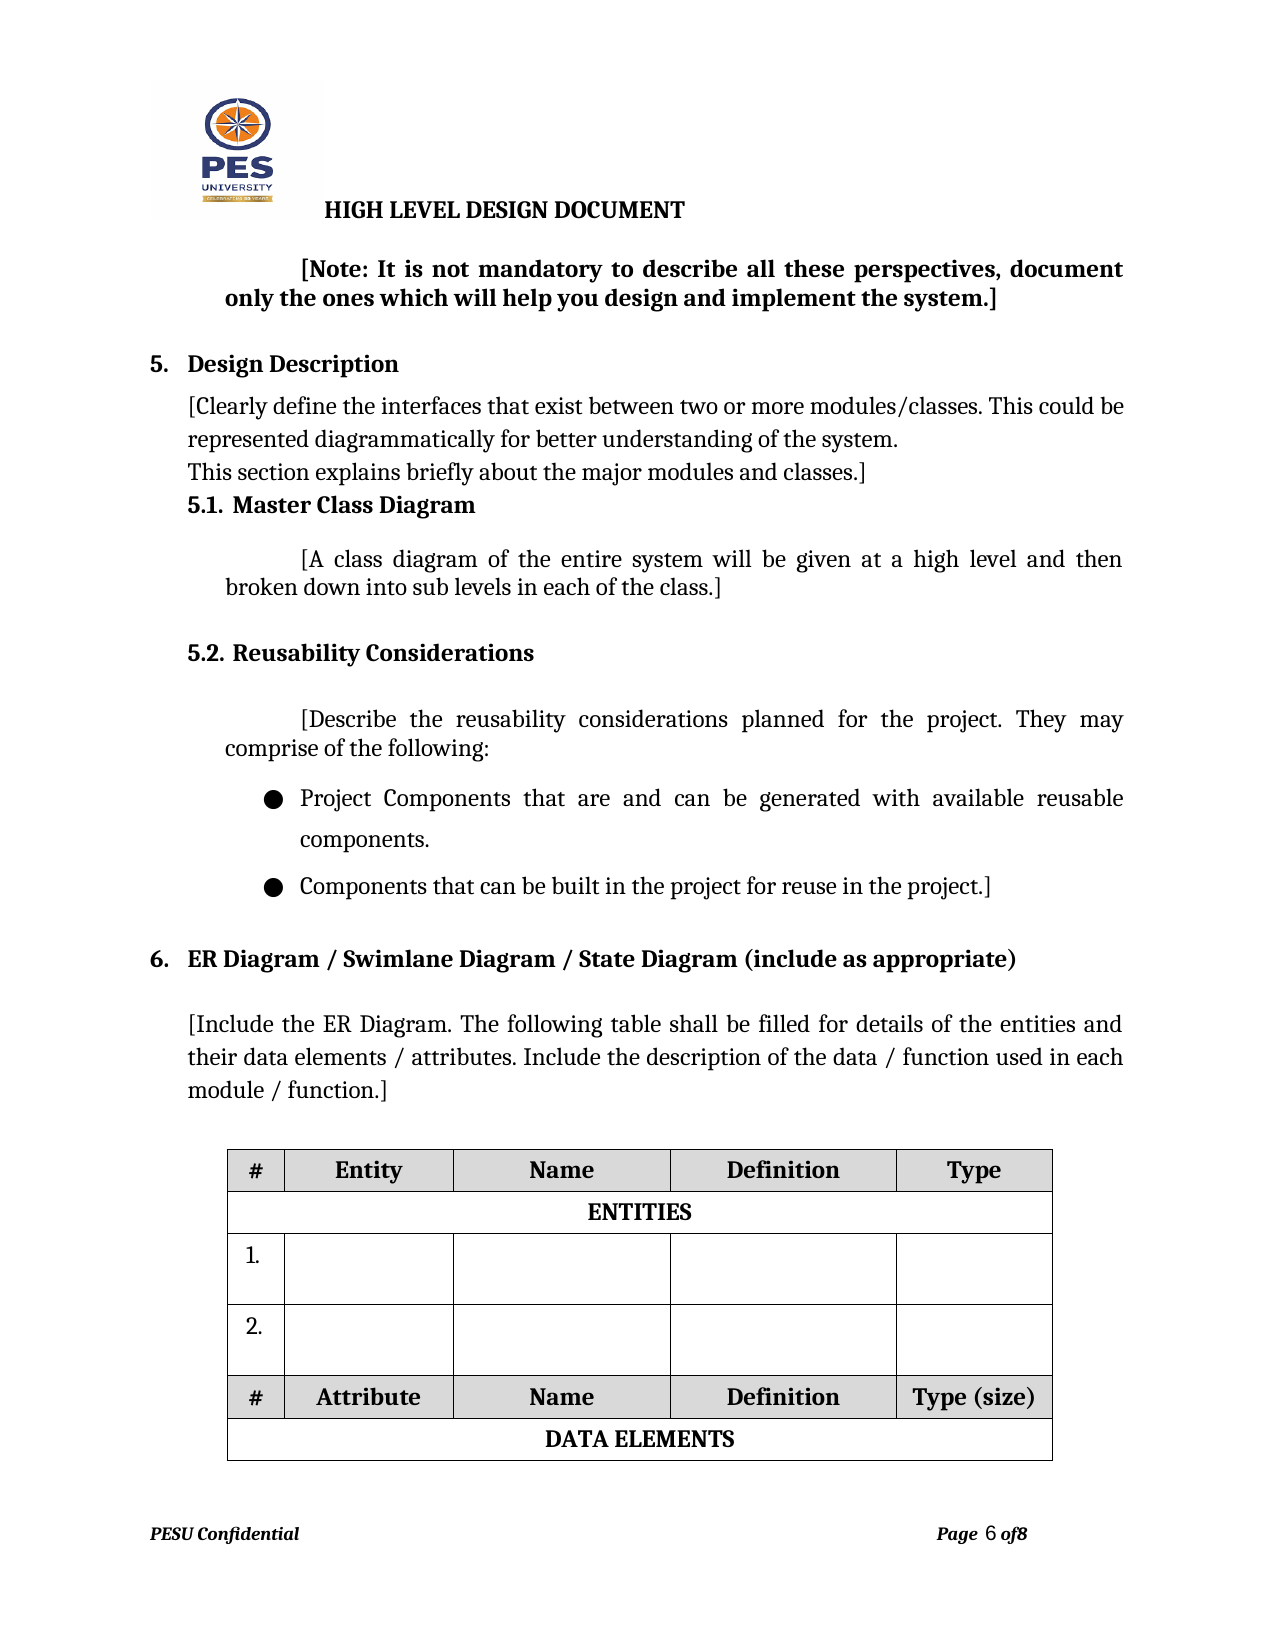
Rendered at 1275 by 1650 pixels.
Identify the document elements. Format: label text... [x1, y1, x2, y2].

list ER Diagram / Swimlane Diagram / State Diagram (include as appropriate) [150, 945, 1125, 974]
table_cell [671, 1305, 896, 1375]
table_header Type [897, 1150, 1052, 1191]
list Master Class Diagram [187, 491, 1125, 519]
table_cell ENTITIES [228, 1192, 1052, 1233]
text [Note: It is not mandatory to describe all these perspectives, document only the ones which will help you design and implement the system.] [225, 255, 1125, 313]
text [Describe the reusability considerations planned for the project. They may comprise of the following: [225, 705, 1125, 763]
table_header # [228, 1150, 284, 1191]
table_cell [228, 1234, 284, 1304]
table_cell [285, 1234, 453, 1304]
list Project Components that are and can be generated with available reusable components. [262, 769, 1125, 853]
table_cell Definition [671, 1376, 896, 1418]
table_cell [897, 1234, 1052, 1304]
table_header Entity [285, 1150, 453, 1191]
picture [150, 81, 324, 219]
list Reusability Considerations [187, 638, 1125, 667]
table_header Name [454, 1150, 670, 1191]
table_cell Attribute [285, 1376, 453, 1418]
table_header Definition [671, 1150, 896, 1191]
table_cell Name [454, 1376, 670, 1418]
subtitle Design Description [150, 350, 1125, 379]
text [Clearly define the interfaces that exist between two or more modules/classes. This could be represented diagrammatically for better understanding of the system. [187, 392, 1125, 453]
table_cell [285, 1305, 453, 1375]
table_cell [454, 1305, 670, 1375]
text [Include the ER Diagram. The following table shall be filled for details of the entities and their data elements / attributes. Include the description of the data / function used in each module / function.] [187, 1010, 1125, 1105]
text [A class diagram of the entire system will be given at a high level and then broken down into sub levels in each of the class.] [225, 544, 1125, 602]
table_cell [897, 1305, 1052, 1375]
table_cell [228, 1305, 284, 1375]
table_cell Type (size) [897, 1376, 1052, 1418]
table_cell [454, 1234, 670, 1304]
table_cell # [228, 1376, 284, 1418]
table_cell [671, 1234, 896, 1304]
text This section explains briefly about the major modules and classes.] [187, 458, 1125, 486]
list Components that can be built in the project for reuse in the project.] [262, 857, 1125, 909]
table_cell DATA ELEMENTS [228, 1419, 1052, 1460]
